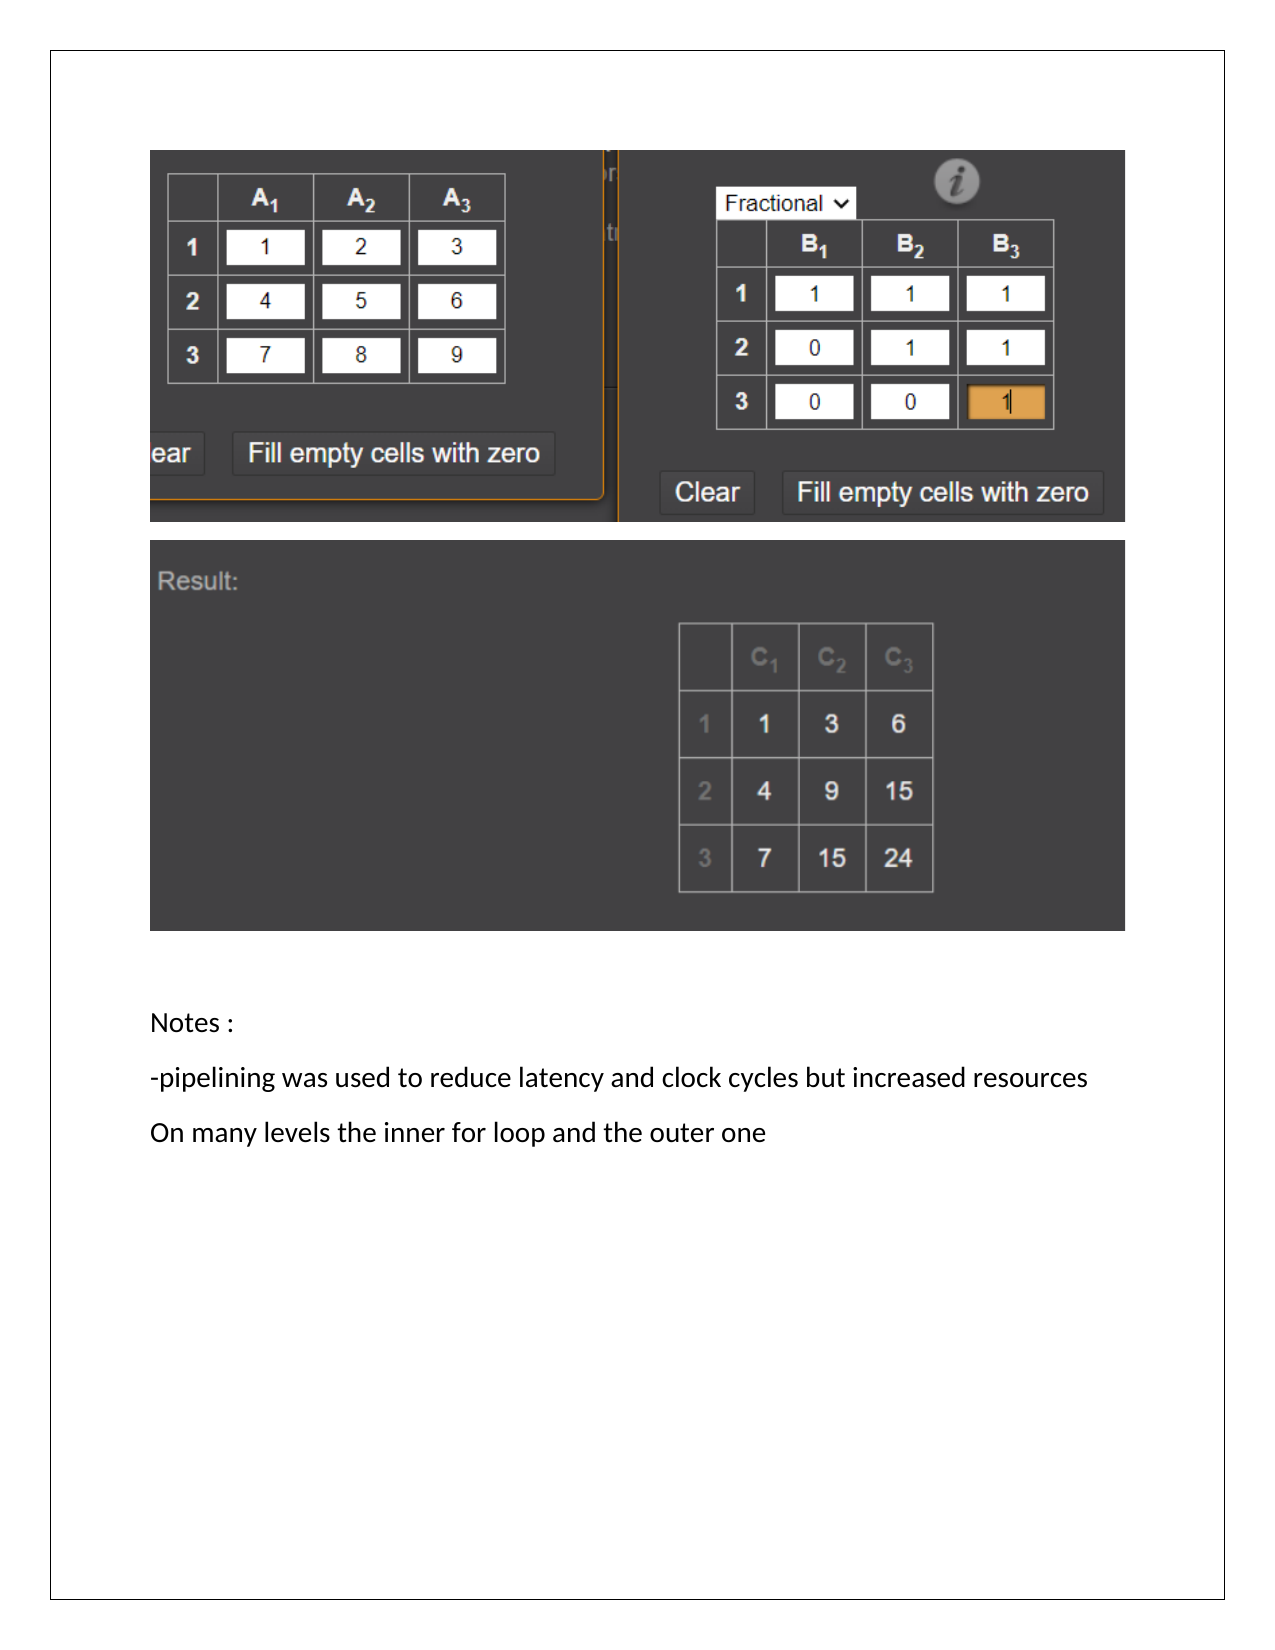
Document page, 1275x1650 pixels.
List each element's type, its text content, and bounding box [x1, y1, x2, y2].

text Notes : [150, 1004, 1125, 1040]
picture [150, 150, 1125, 522]
picture [150, 540, 1125, 931]
text On many levels the inner for loop and the outer one [150, 1114, 1125, 1150]
text -pipelining was used to reduce latency and clock cycles but increased resources [150, 1059, 1125, 1095]
